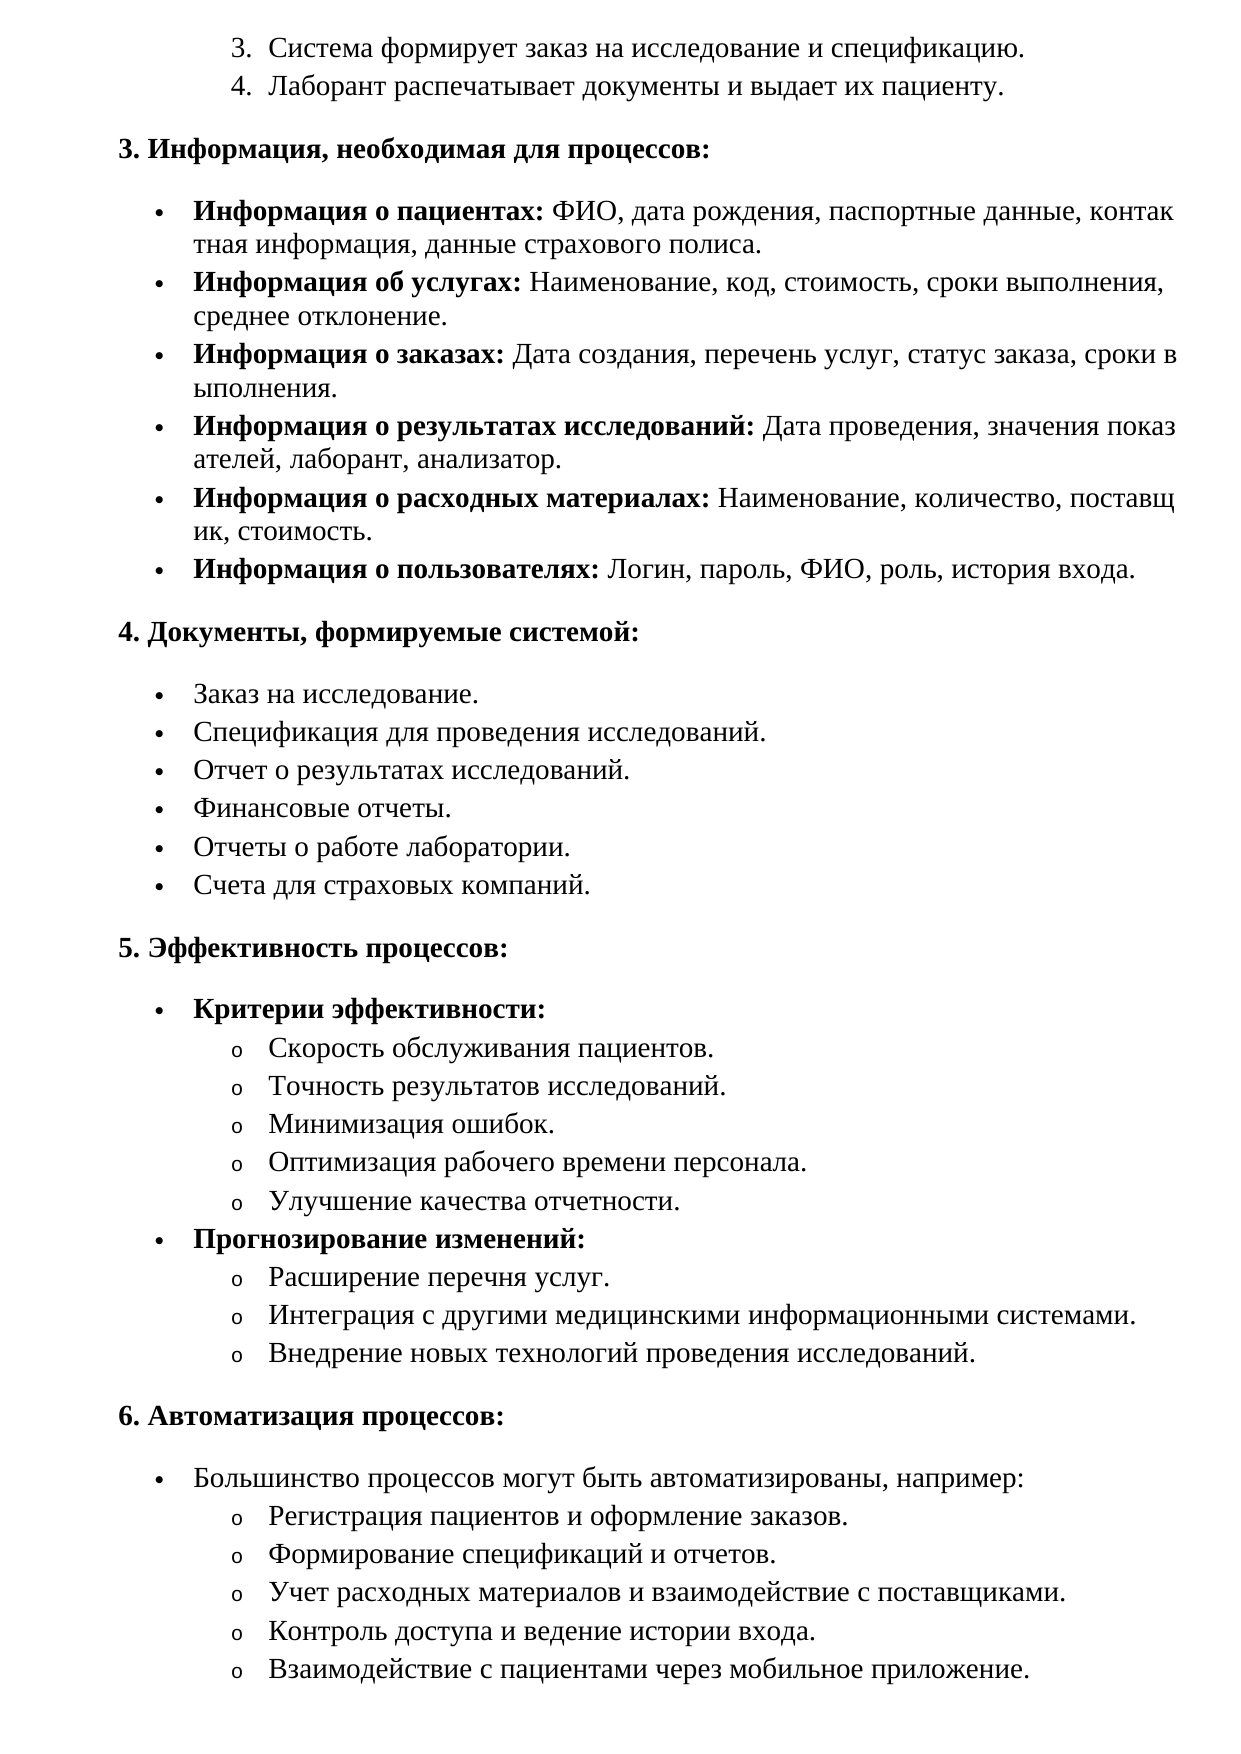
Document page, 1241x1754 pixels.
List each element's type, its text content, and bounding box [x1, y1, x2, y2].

list Лаборант распечатывает документы и выдает их пациенту. [231, 68, 1181, 102]
text 5. Эффективность процессов: [118, 930, 1181, 963]
list Расширение перечня услуг. [231, 1259, 1181, 1293]
list Заказ на исследование. [156, 676, 1181, 709]
list Точность результатов исследований. [231, 1068, 1181, 1101]
list Формирование спецификаций и отчетов. [231, 1536, 1181, 1570]
list Внедрение новых технологий проведения исследований. [231, 1336, 1181, 1369]
list Интеграция с другими медицинскими информационными системами. [231, 1297, 1181, 1331]
text 6. Автоматизация процессов: [118, 1398, 1181, 1432]
list Отчет о результатах исследований. [156, 752, 1181, 786]
list Информация о пациентах: ФИО, дата рождения, паспортные данные, контактная информация, данные страхового полиса. [156, 193, 1181, 260]
text 4. Документы, формируемые системой: [118, 614, 1181, 648]
list Улучшение качества отчетности. [231, 1183, 1181, 1216]
list Информация о результатах исследований: Дата проведения, значения показателей, лаборант, анализатор. [156, 408, 1181, 475]
list Информация о пользователях: Логин, пароль, ФИО, роль, история входа. [156, 552, 1181, 585]
list Взаимодействие с пациентами через мобильное приложение. [231, 1651, 1181, 1684]
list Учет расходных материалов и взаимодействие с поставщиками. [231, 1574, 1181, 1608]
list Критерии эффективности: [156, 991, 1181, 1025]
list Отчеты о работе лаборатории. [156, 829, 1181, 862]
list Информация о заказах: Дата создания, перечень услуг, статус заказа, сроки выполнения. [156, 336, 1181, 403]
list Спецификация для проведения исследований. [156, 714, 1181, 748]
list Скорость обслуживания пациентов. [231, 1030, 1181, 1063]
list Прогнозирование изменений: [156, 1221, 1181, 1254]
list Финансовые отчеты. [156, 791, 1181, 824]
list Информация об услугах: Наименование, код, стоимость, сроки выполнения, среднее отклонение. [156, 264, 1181, 332]
list Информация о расходных материалах: Наименование, количество, поставщик, стоимость. [156, 480, 1181, 547]
list Большинство процессов могут быть автоматизированы, например: [156, 1460, 1181, 1493]
list Оптимизация рабочего времени персонала. [231, 1144, 1181, 1178]
list Контроль доступа и ведение истории входа. [231, 1613, 1181, 1646]
list Система формирует заказ на исследование и спецификацию. [231, 30, 1181, 64]
list Регистрация пациентов и оформление заказов. [231, 1498, 1181, 1532]
list Минимизация ошибок. [231, 1106, 1181, 1140]
list Счета для страховых компаний. [156, 867, 1181, 901]
text 3. Информация, необходимая для процессов: [118, 131, 1181, 164]
